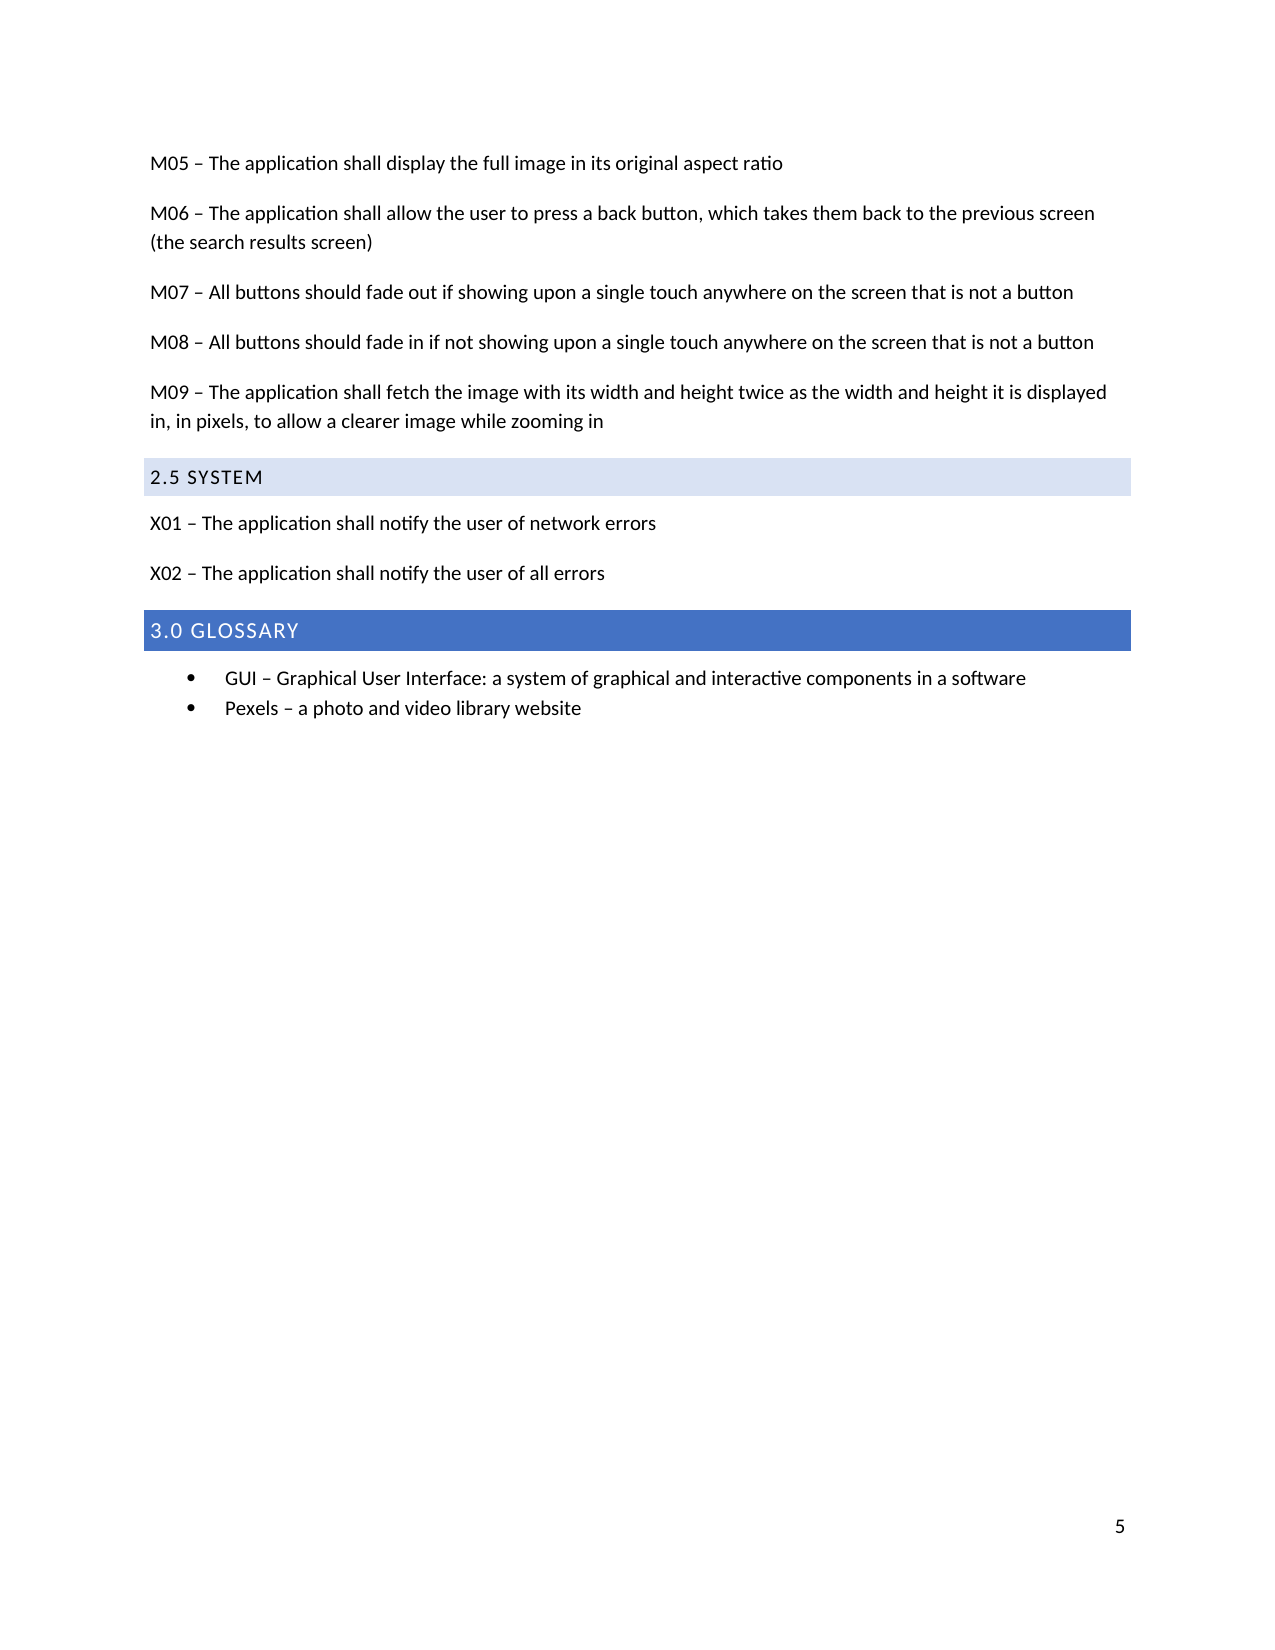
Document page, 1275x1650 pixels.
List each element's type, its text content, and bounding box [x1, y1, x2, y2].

text M08 – All buttons should fade in if not showing upon a single touch anywhere on the screen that is not a button [150, 329, 1125, 354]
list Pexels – a photo and video library website [187, 695, 1125, 720]
text M05 – The application shall display the full image in its original aspect ratio [150, 150, 1125, 175]
text M07 – All buttons should fade out if showing upon a single touch anywhere on the screen that is not a button [150, 279, 1125, 304]
list GUI – Graphical User Interface: a system of graphical and interactive components in a software [187, 666, 1125, 691]
text M06 – The application shall allow the user to press a back button, which takes them back to the previous screen (the search results screen) [150, 200, 1125, 254]
text X01 – The application shall notify the user of network errors [150, 510, 1125, 536]
text X02 – The application shall notify the user of all errors [150, 560, 1125, 586]
text M09 – The application shall fetch the image with its width and height twice as the width and height it is displayed in, in pixels, to allow a clearer image while zooming in [150, 379, 1125, 434]
subtitle 3.0 Glossary [150, 617, 1125, 645]
subtitle 2.5 System [150, 465, 1125, 490]
